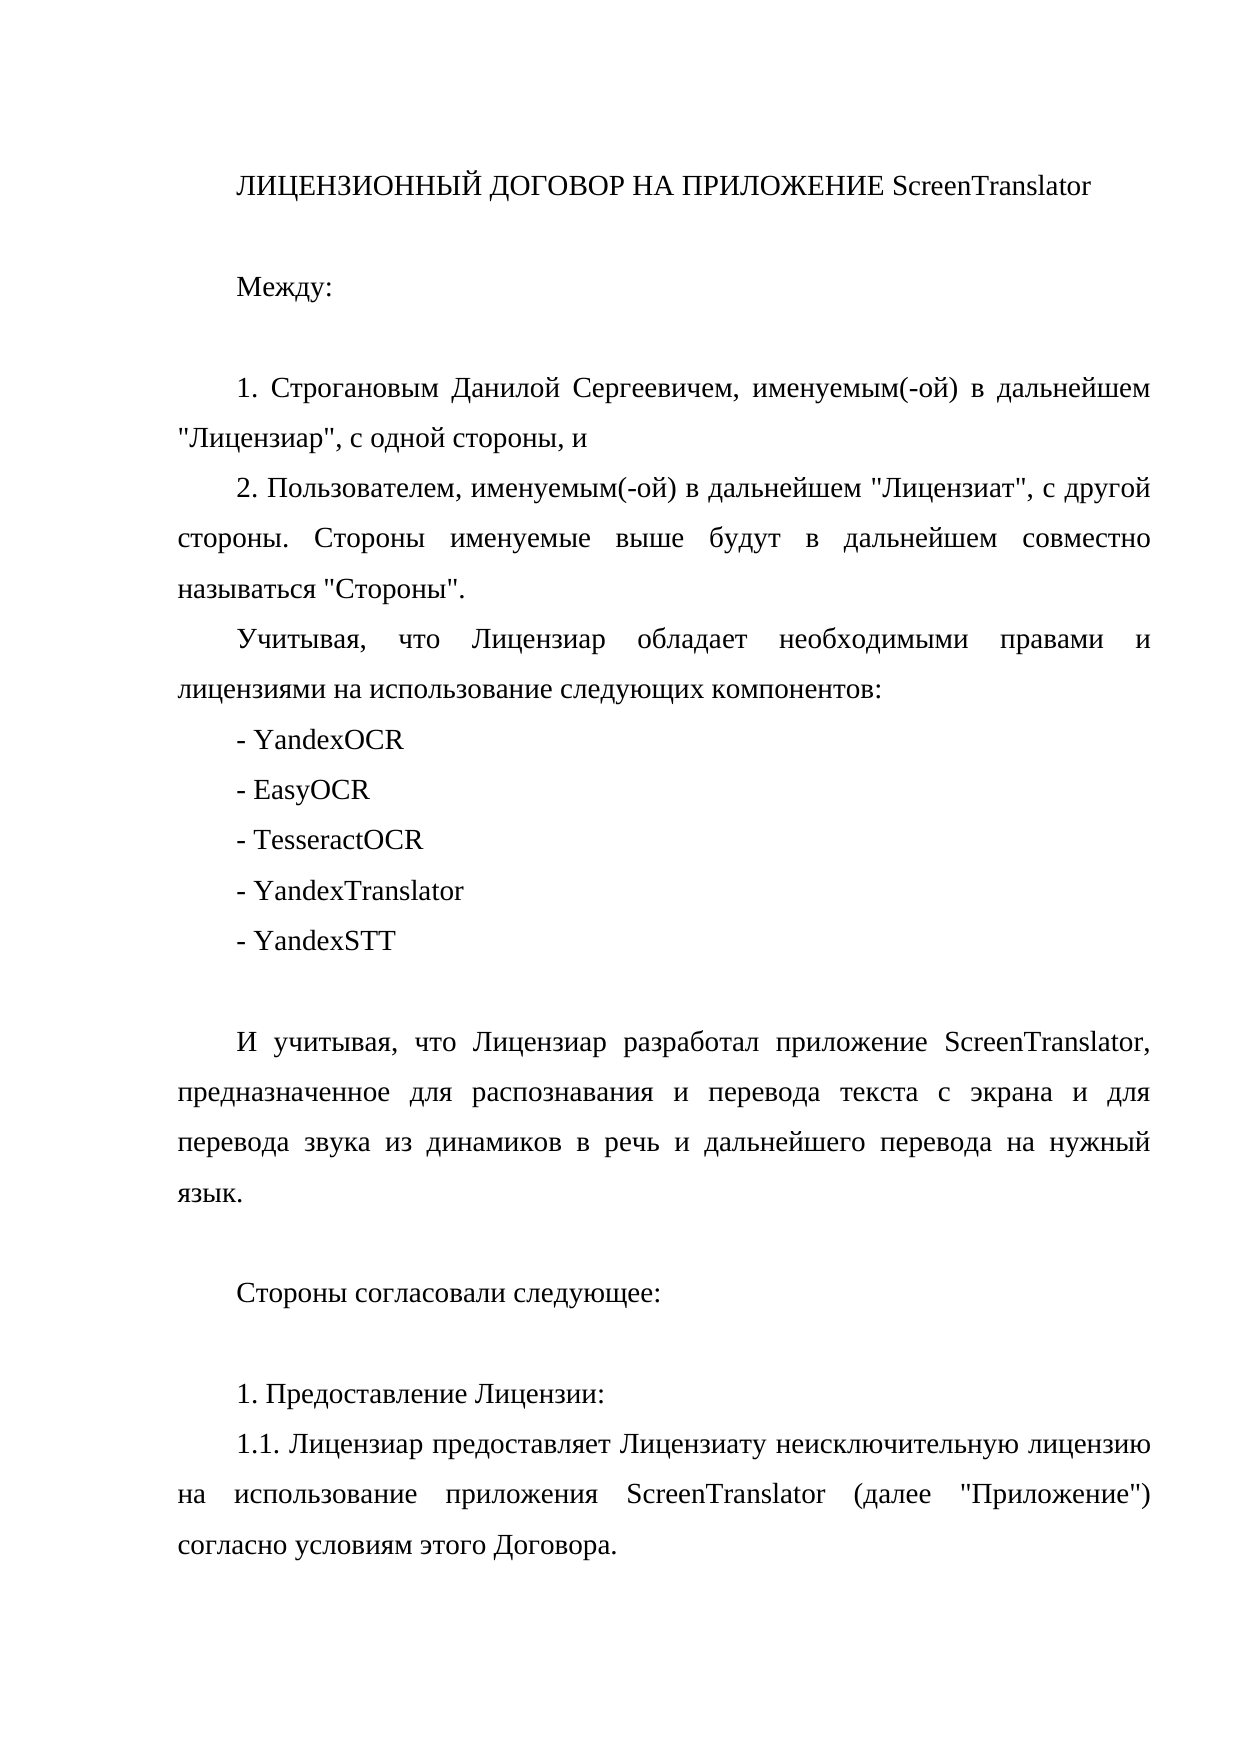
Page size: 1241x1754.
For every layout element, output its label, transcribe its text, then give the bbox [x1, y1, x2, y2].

text - TesseractOCR [177, 822, 1152, 856]
text 1.1. Лицензиар предоставляет Лицензиату неисключительную лицензию на использование приложения ScreenTranslator (далее "Приложение") согласно условиям этого Договора. [177, 1426, 1152, 1560]
text - YandexOCR [177, 722, 1152, 755]
text ЛИЦЕНЗИОННЫЙ ДОГОВОР НА ПРИЛОЖЕНИЕ ScreenTranslator [177, 168, 1152, 202]
text И учитывая, что Лицензиар разработал приложение ScreenTranslator, предназначенное для распознавания и перевода текста с экрана и для перевода звука из динамиков в речь и дальнейшего перевода на нужный язык. [177, 1024, 1152, 1208]
text - EasyOCR [177, 772, 1152, 806]
text - YandexSTT [177, 923, 1152, 957]
text 1. Строгановым Данилой Сергеевичем, именуемым(-ой) в дальнейшем "Лицензиар", с одной стороны, и [177, 370, 1152, 453]
text Между: [177, 269, 1152, 303]
text - YandexTranslator [177, 873, 1152, 906]
text Стороны согласовали следующее: [177, 1275, 1152, 1309]
text 2. Пользователем, именуемым(-ой) в дальнейшем "Лицензиат", с другой стороны. Стороны именуемые выше будут в дальнейшем совместно называться "Стороны". [177, 470, 1152, 604]
text Учитывая, что Лицензиар обладает необходимыми правами и лицензиями на использование следующих компонентов: [177, 621, 1152, 705]
text 1. Предоставление Лицензии: [177, 1376, 1152, 1409]
